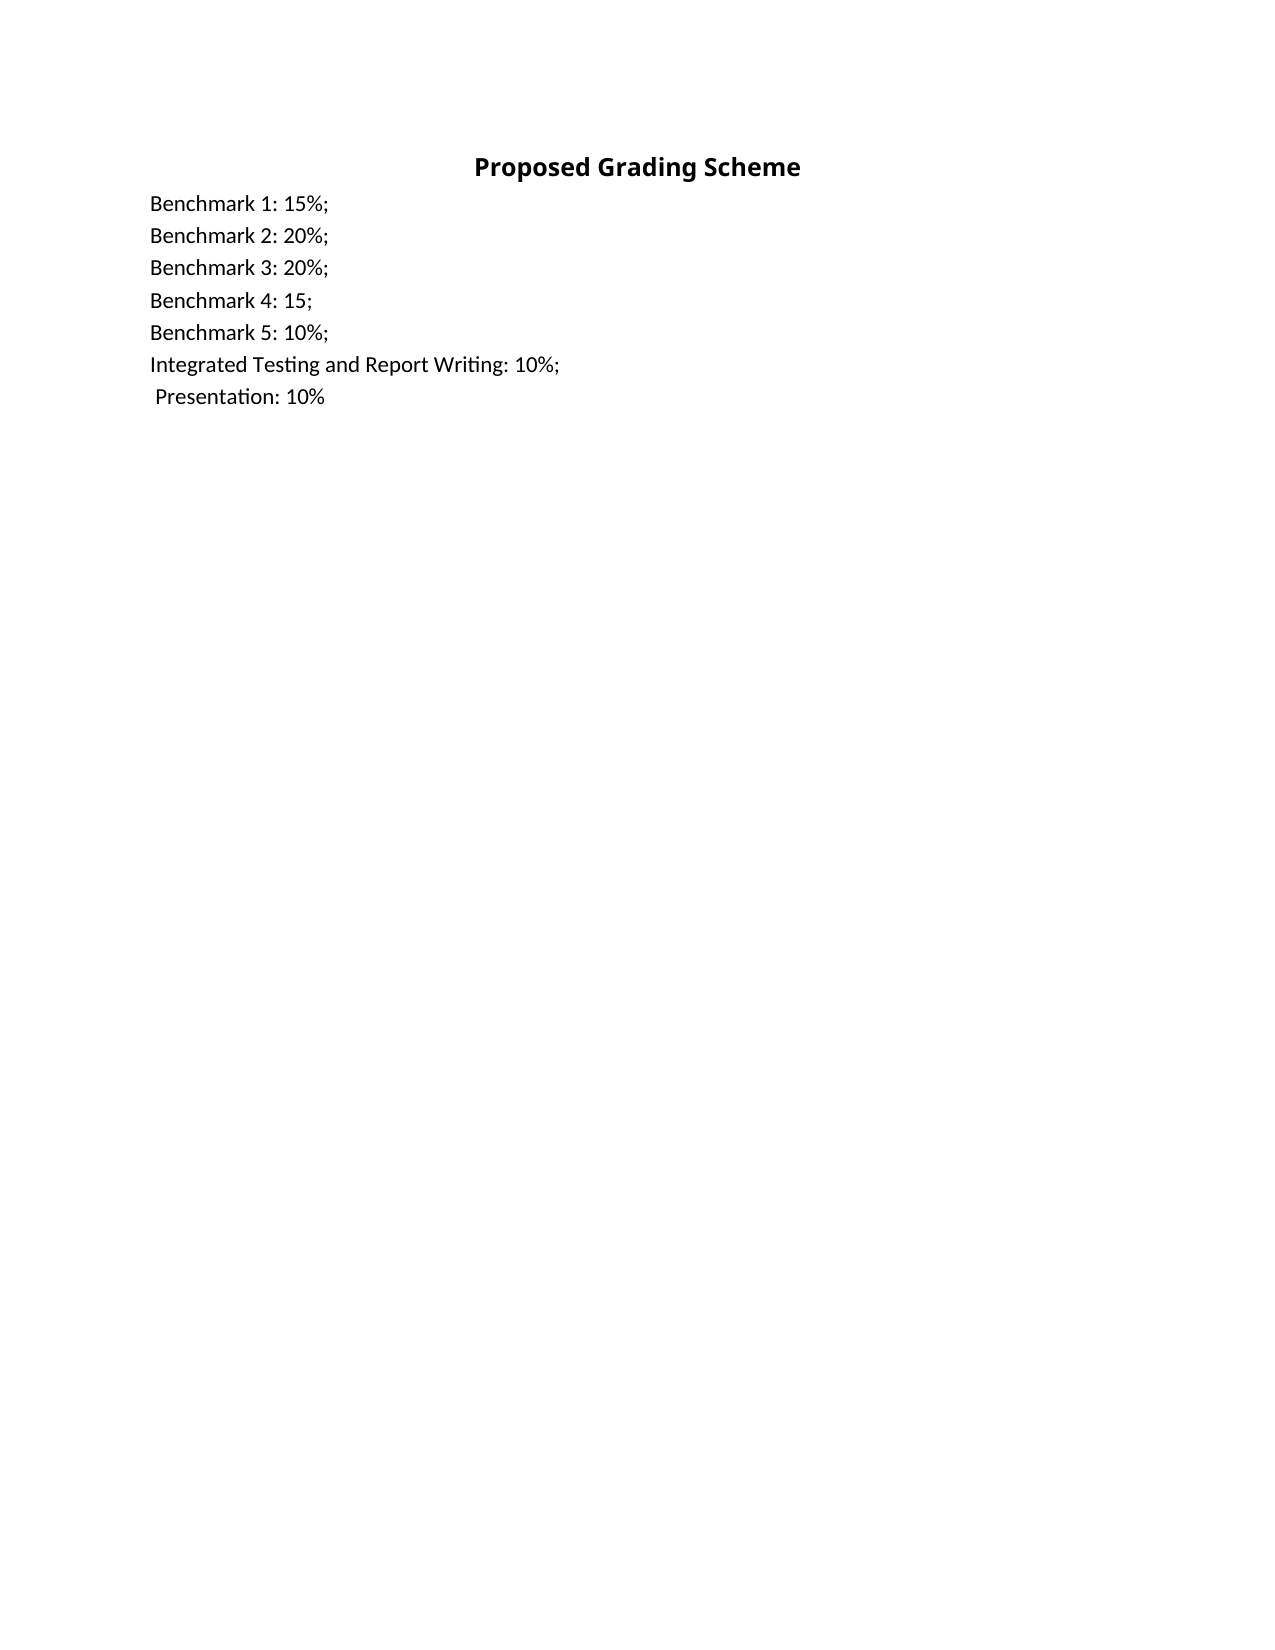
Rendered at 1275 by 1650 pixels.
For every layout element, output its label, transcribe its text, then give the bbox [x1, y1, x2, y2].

text Integrated Testing and Report Writing: 10%; [150, 350, 1125, 378]
text Presentation: 10% [150, 382, 1125, 410]
text Benchmark 3: 20%; [150, 253, 1125, 282]
text Benchmark 4: 15; [150, 286, 1125, 314]
text Benchmark 5: 10%; [150, 318, 1125, 346]
text Benchmark 1: 15%; [150, 189, 1125, 217]
text Benchmark 2: 20%; [150, 221, 1125, 249]
text Proposed Grading Scheme [150, 150, 1125, 184]
